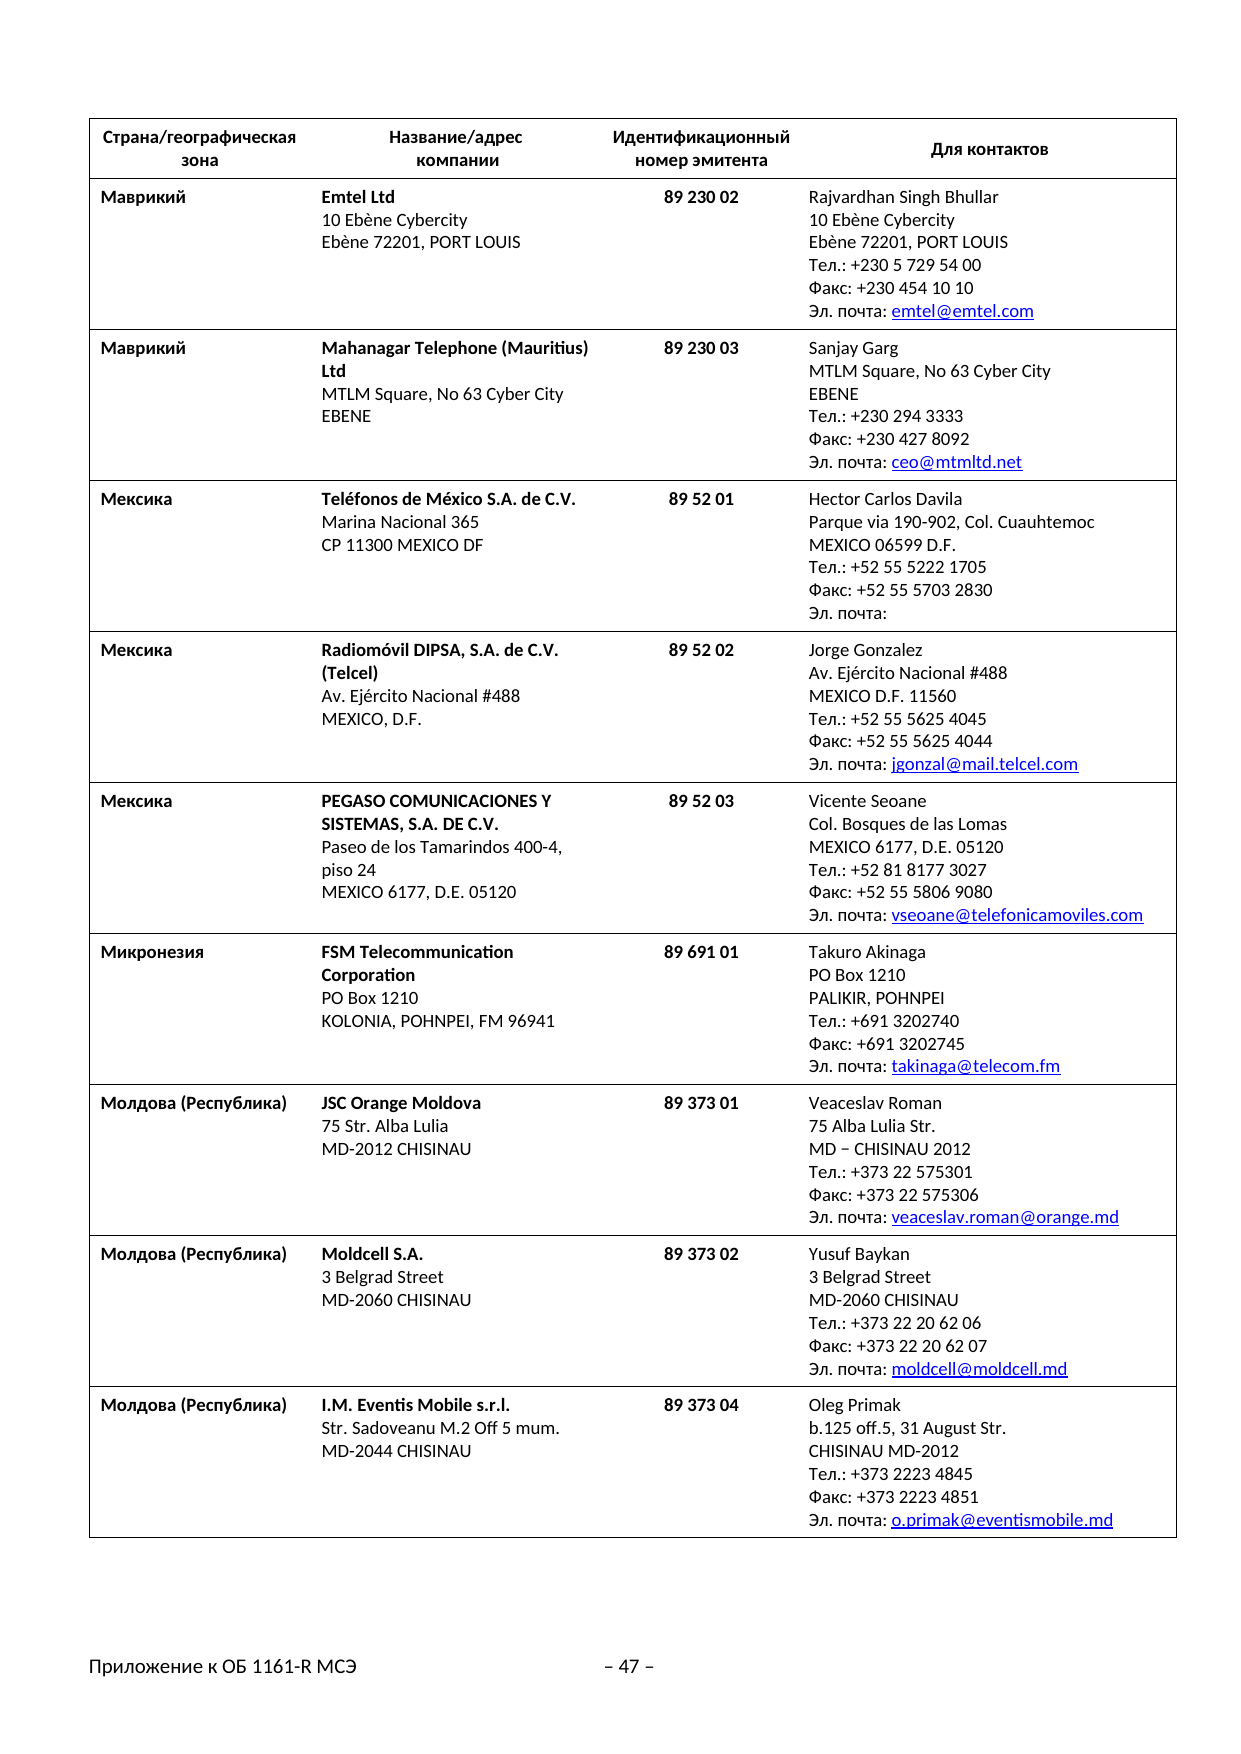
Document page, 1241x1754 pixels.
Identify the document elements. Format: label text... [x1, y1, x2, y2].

table_cell FSM Telecommunication Corporation PO Box 1210 KOLONIA, POHNPEI, FM 96941 [310, 934, 605, 1084]
table_cell Мексика [90, 481, 310, 631]
table_cell 89 230 02 [605, 179, 797, 328]
table_cell Маврикий [90, 179, 310, 328]
table_cell PEGASO COMUNICACIONES Y SISTEMAS, S.A. DE C.V. Paseo de los Tamarindos 400-4, piso 24 MEXICO 6177, D.E. 05120 [310, 783, 605, 933]
table_cell 89 373 01 [605, 1085, 797, 1235]
table_cell Oleg Primak b.125 off.5, 31 August Str. CHISINAU MD-2012 Тел.: +373 2223 4845 Факс: +373 2223 4851 Эл. почта: o.primak@eventismobile.md [798, 1387, 1176, 1537]
table_cell Микронезия [90, 934, 310, 1084]
table_cell Rajvardhan Singh Bhullar 10 Ebène Cybercity Ebène 72201, PORT LOUIS Тел.: +230 5 729 54 00 Факс: +230 454 10 10 Эл. почта: emtel@emtel.com [798, 179, 1176, 328]
table_cell Yusuf Baykan 3 Belgrad Street MD-2060 CHISINAU Тел.: +373 22 20 62 06 Факс: +373 22 20 62 07 Эл. почта: moldcell@moldcell.md [798, 1236, 1176, 1386]
table_header Идентификационный номер эмитента [605, 119, 797, 177]
table_cell Moldcell S.A. 3 Belgrad Street MD-2060 CHISINAU [310, 1236, 605, 1386]
table_cell Radiomóvil DIPSA, S.A. de C.V. (Telcel) Av. Ejército Nacional #488 MEXICO, D.F. [310, 632, 605, 782]
table_header Страна/географическая зона [90, 119, 310, 177]
table_cell 89 373 02 [605, 1236, 797, 1386]
table_cell Vicente Seoane Col. Bosques de las Lomas MEXICO 6177, D.E. 05120 Тел.: +52 81 8177 3027 Факс: +52 55 5806 9080 Эл. почта: vseoane@telefonicamoviles.com [798, 783, 1176, 933]
table_cell 89 230 03 [605, 330, 797, 479]
table_cell Мексика [90, 632, 310, 782]
table_cell Мексика [90, 783, 310, 933]
table_header Для контактов [798, 119, 1176, 177]
table_cell 89 691 01 [605, 934, 797, 1084]
table_cell Jorge Gonzalez Av. Ejército Nacional #488 MEXICO D.F. 11560 Тел.: +52 55 5625 4045 Факс: +52 55 5625 4044 Эл. почта: jgonzal@mail.telcel.com [798, 632, 1176, 782]
table_cell 89 52 01 [605, 481, 797, 631]
table_cell I.M. Eventis Mobile s.r.l. Str. Sadoveanu M.2 Off 5 mum. MD-2044 CHISINAU [310, 1387, 605, 1537]
table_header Название/адрес компании [310, 119, 605, 177]
table_cell Молдова (Республика) [90, 1085, 310, 1235]
table_cell Takuro Akinaga PO Box 1210 PALIKIR, POHNPEI Тел.: +691 3202740 Факс: +691 3202745 Эл. почта: takinaga@telecom.fm [798, 934, 1176, 1084]
table_cell JSC Orange Moldova 75 Str. Alba Lulia MD-2012 CHISINAU [310, 1085, 605, 1235]
table_cell Veaceslav Roman 75 Alba Lulia Str. MD − CHISINAU 2012 Тел.: +373 22 575301 Факс: +373 22 575306 Эл. почта: veaceslav.roman@orange.md [798, 1085, 1176, 1235]
table_cell Emtel Ltd 10 Ebène Cybercity Ebène 72201, PORT LOUIS [310, 179, 605, 328]
table_cell 89 52 03 [605, 783, 797, 933]
table_cell 89 373 04 [605, 1387, 797, 1537]
table_cell Молдова (Республика) [90, 1236, 310, 1386]
table_cell Молдова (Республика) [90, 1387, 310, 1537]
table_cell Mahanagar Telephone (Mauritius) Ltd MTLM Square, No 63 Cyber City EBENE [310, 330, 605, 479]
table_cell Sanjay Garg MTLM Square, No 63 Cyber City EBENE Тел.: +230 294 3333 Факс: +230 427 8092 Эл. почта: ceo@mtmltd.net [798, 330, 1176, 479]
table_cell Hector Carlos Davila Parque via 190-902, Col. Cuauhtemoc MEXICO 06599 D.F. Тел.: +52 55 5222 1705 Факс: +52 55 5703 2830 Эл. почта: [798, 481, 1176, 631]
table_cell Маврикий [90, 330, 310, 479]
table_cell 89 52 02 [605, 632, 797, 782]
table_cell Teléfonos de México S.A. de C.V. Marina Nacional 365 CP 11300 MEXICO DF [310, 481, 605, 631]
